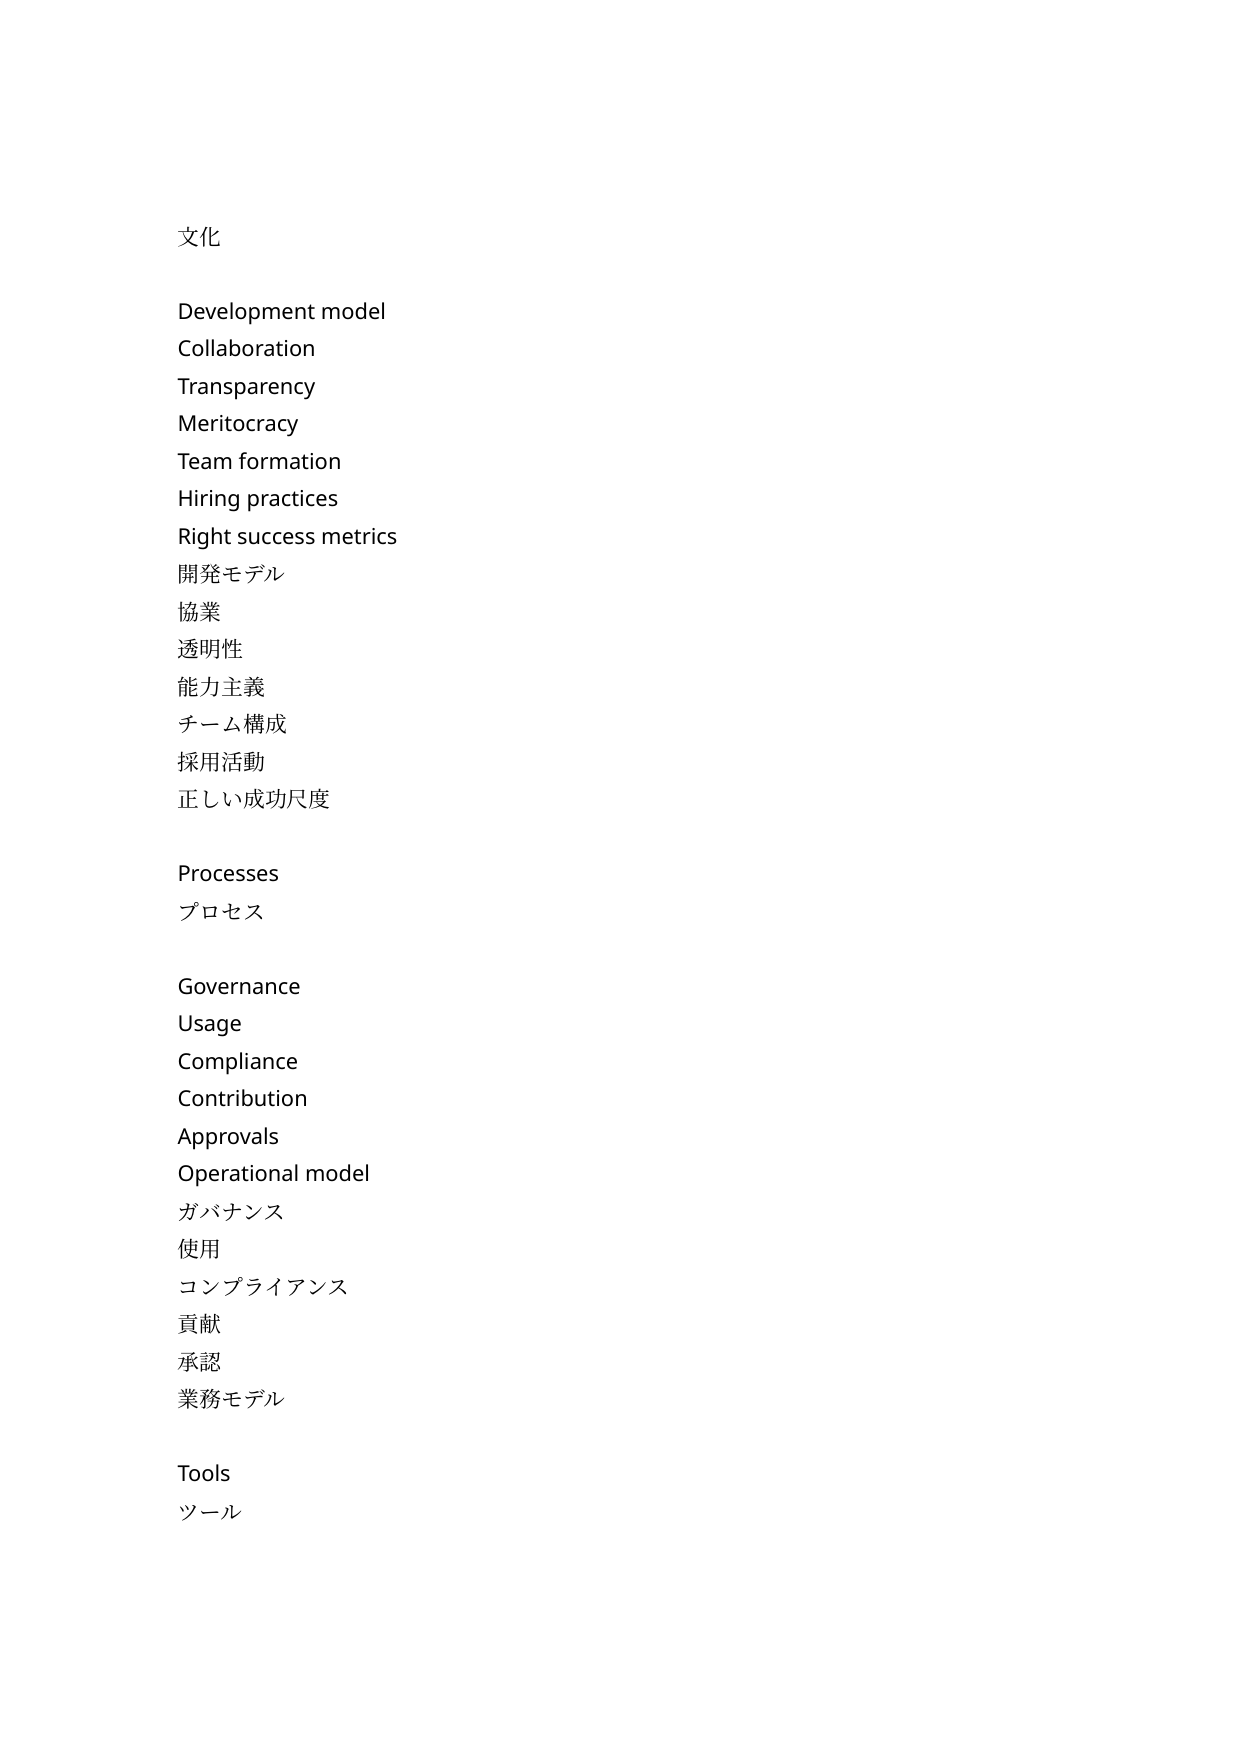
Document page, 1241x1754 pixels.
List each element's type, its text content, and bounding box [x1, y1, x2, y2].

text 開発モデル [177, 554, 1063, 592]
text Contribution [177, 1079, 1063, 1117]
text Usage [177, 1004, 1063, 1042]
text Approvals [177, 1117, 1063, 1154]
text Transparency [177, 367, 1063, 404]
text ツール [177, 1492, 1063, 1529]
text コンプライアンス [177, 1267, 1063, 1304]
text Processes [177, 854, 1063, 892]
text Hiring practices [177, 479, 1063, 517]
text プロセス [177, 892, 1063, 929]
text 正しい成功尺度 [177, 779, 1063, 817]
text チーム構成 [177, 704, 1063, 742]
text Collaboration [177, 329, 1063, 367]
text Tools [177, 1454, 1063, 1492]
text 協業 [177, 592, 1063, 629]
text Team formation [177, 442, 1063, 479]
text Operational model [177, 1154, 1063, 1192]
text Governance [177, 967, 1063, 1004]
text 貢献 [177, 1304, 1063, 1342]
text 使用 [177, 1229, 1063, 1267]
text Compliance [177, 1042, 1063, 1079]
text 能力主義 [177, 667, 1063, 704]
text Development model [177, 292, 1063, 329]
text 透明性 [177, 629, 1063, 667]
text 文化 [177, 217, 1063, 254]
text ガバナンス [177, 1192, 1063, 1229]
text 承認 [177, 1342, 1063, 1379]
text Right success metrics [177, 517, 1063, 554]
text 採用活動 [177, 742, 1063, 779]
text Meritocracy [177, 404, 1063, 442]
text 業務モデル [177, 1379, 1063, 1417]
